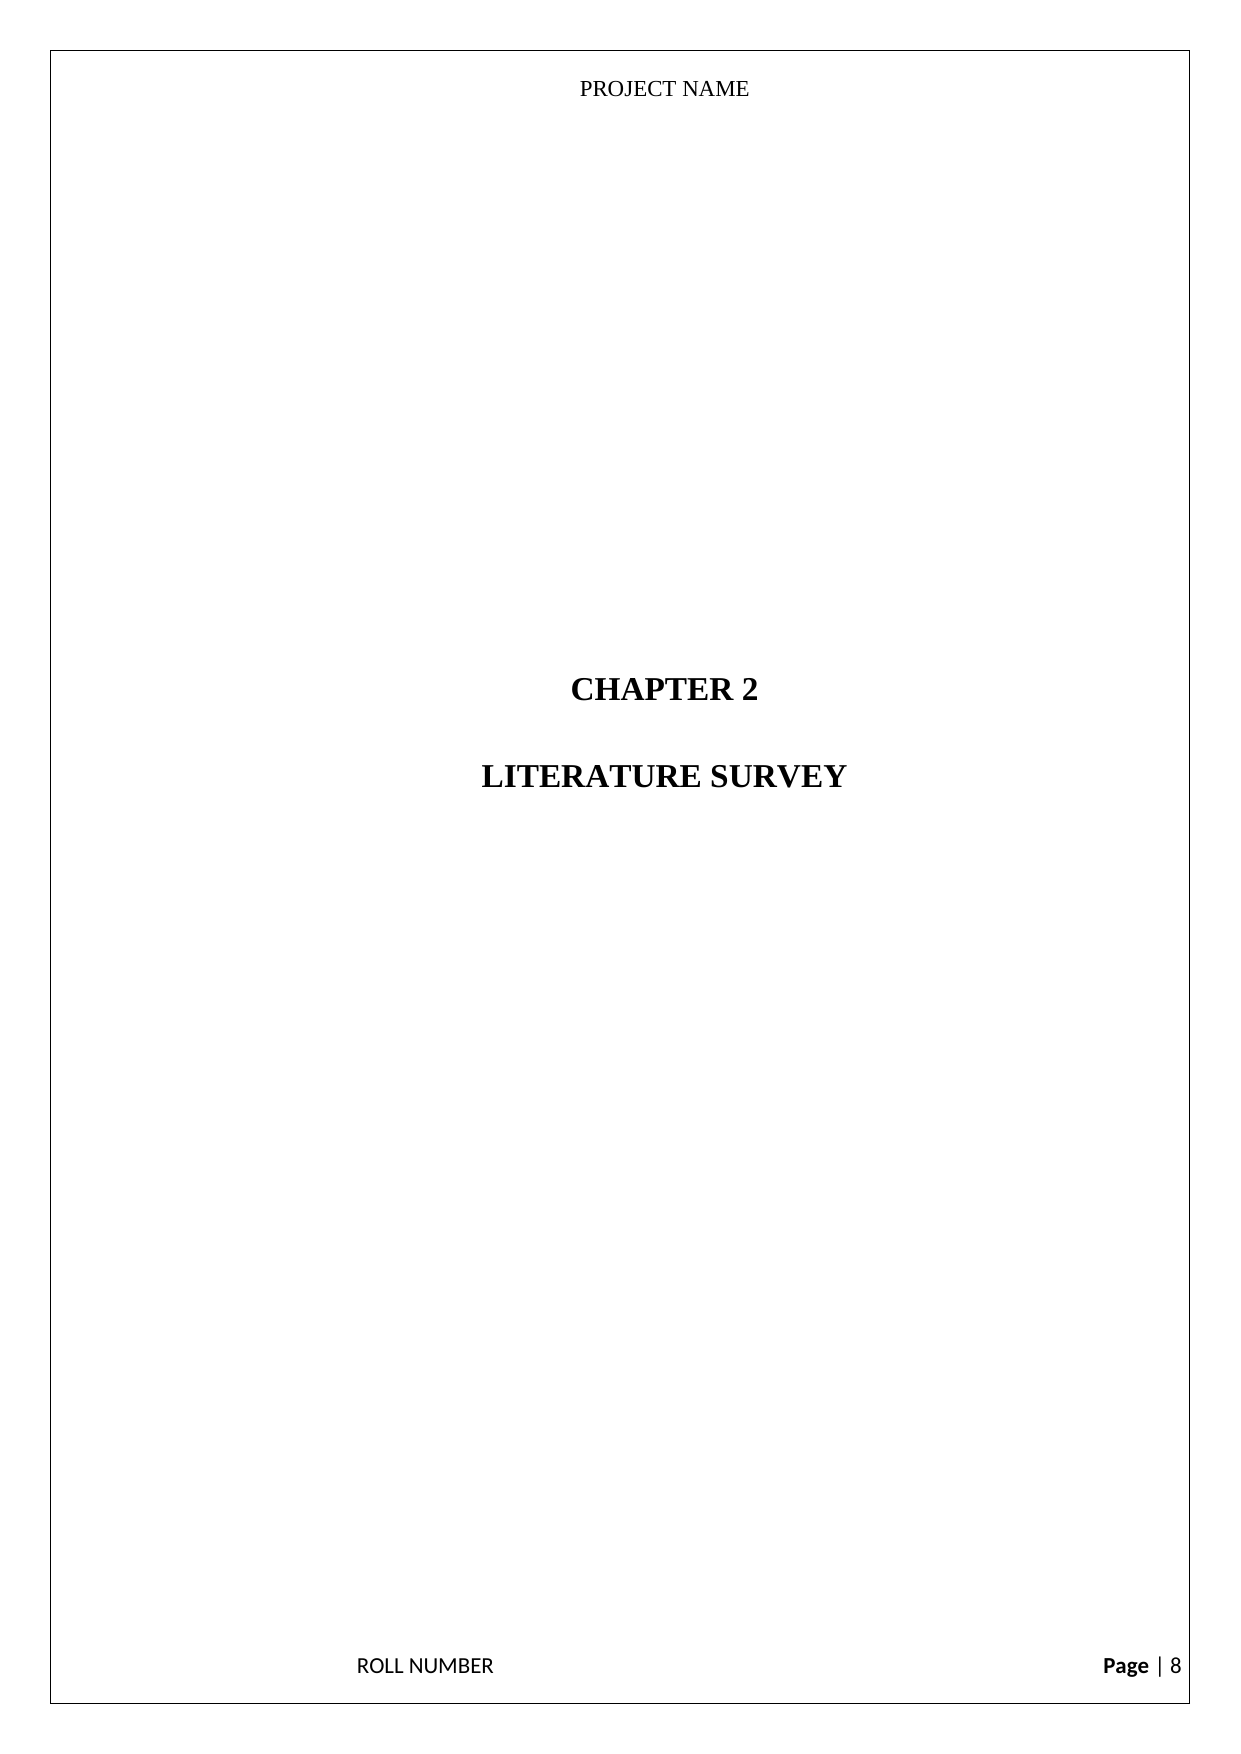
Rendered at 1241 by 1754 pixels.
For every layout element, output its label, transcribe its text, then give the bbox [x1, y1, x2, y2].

text CHAPTER 2 [207, 669, 1122, 708]
text LITERATURE SURVEYCHAPTER 2 [207, 756, 1122, 794]
